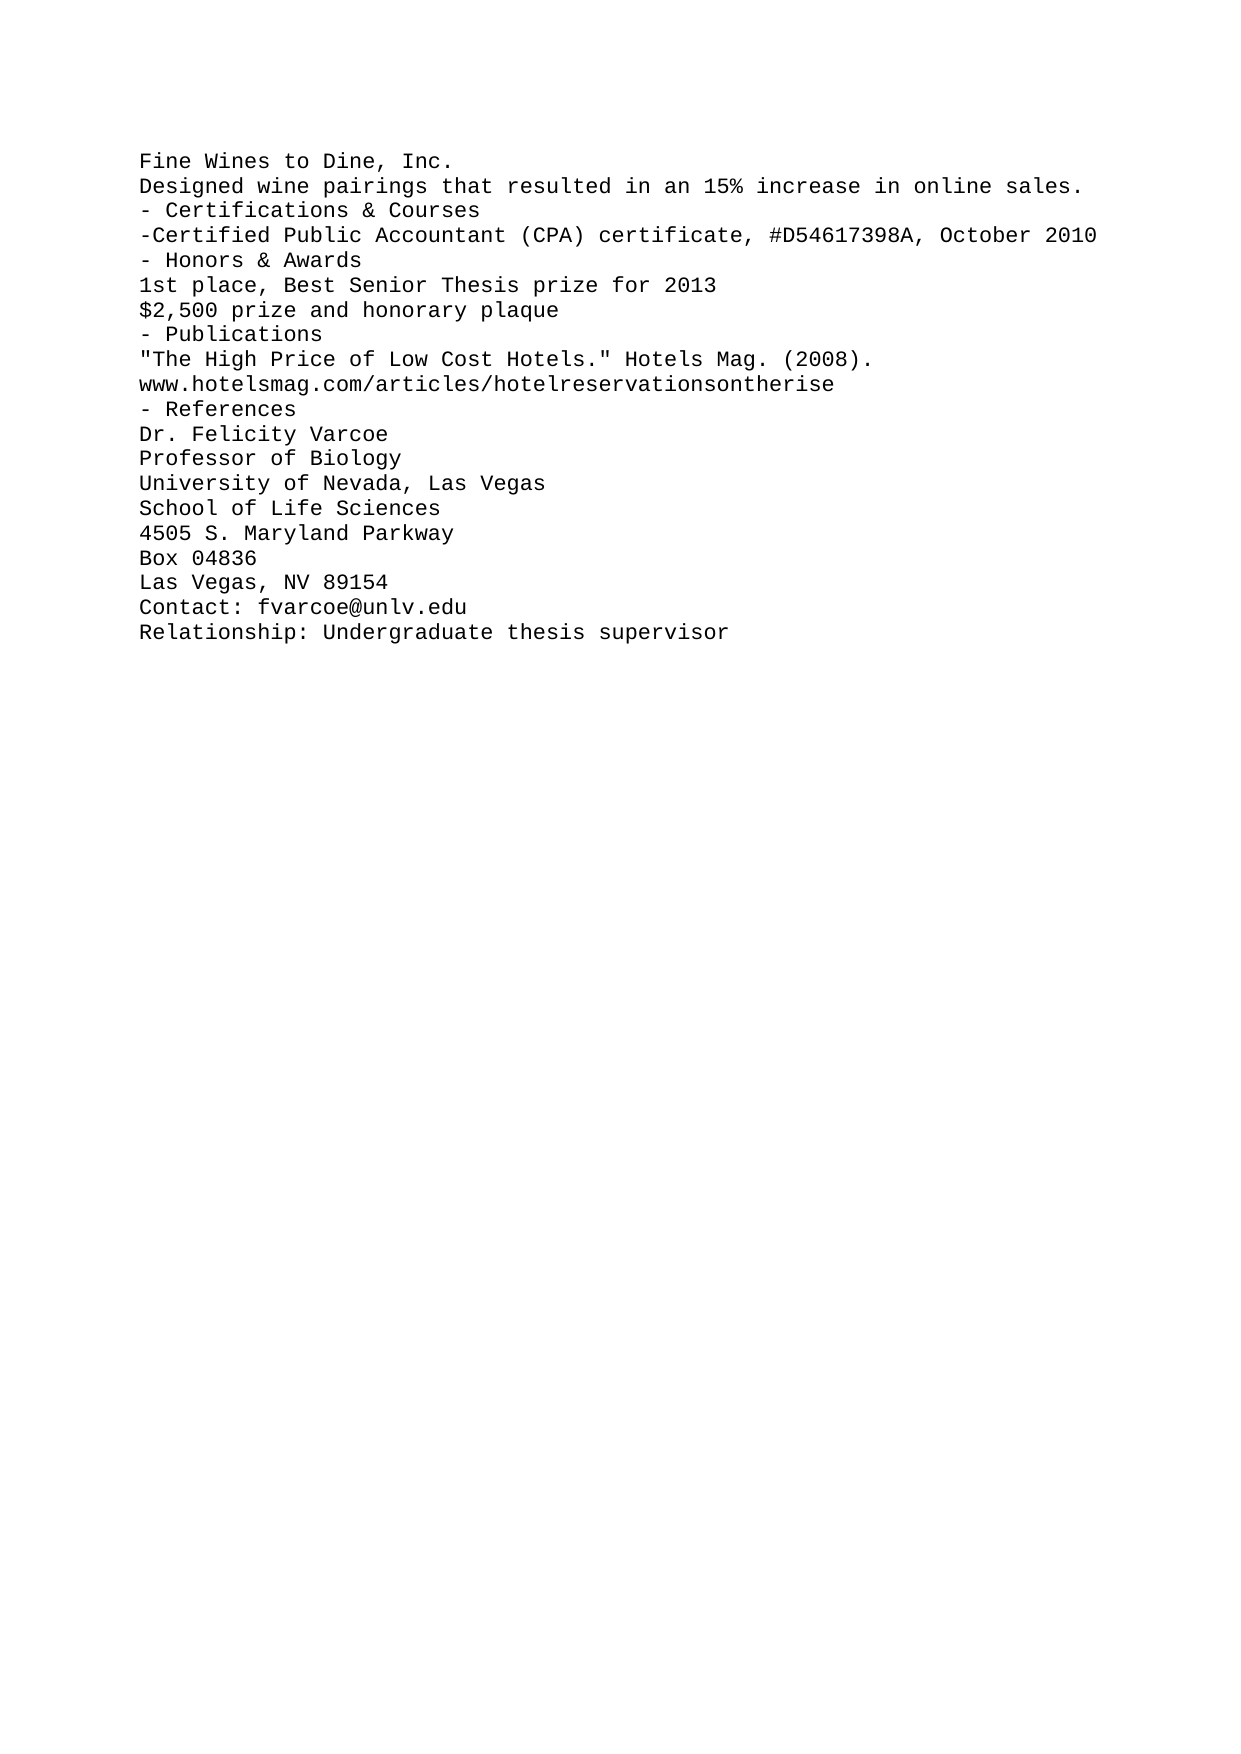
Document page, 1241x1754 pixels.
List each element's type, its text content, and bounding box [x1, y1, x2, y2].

text 1st place, Best Senior Thesis prize for 2013 [139, 274, 1101, 299]
text www.hotelsmag.com/articles/hotelreservationsontherise [139, 373, 1101, 398]
text Las Vegas, NV 89154 [139, 571, 1101, 596]
text Designed wine pairings that resulted in an 15% increase in online sales. [139, 175, 1101, 199]
text - Certifications & Courses [139, 199, 1101, 224]
text -Certified Public Accountant (CPA) certificate, #D54617398A, October 2010 [139, 224, 1101, 249]
text Professor of Biology [139, 447, 1101, 472]
text Dr. Felicity Varcoe [139, 423, 1101, 447]
text 4505 S. Maryland Parkway [139, 522, 1101, 547]
text Box 04836 [139, 547, 1101, 571]
text - Honors & Awards [139, 249, 1101, 274]
text "The High Price of Low Cost Hotels." Hotels Mag. (2008). [139, 348, 1101, 373]
text Contact: fvarcoe@unlv.edu [139, 596, 1101, 621]
text $2,500 prize and honorary plaque [139, 299, 1101, 323]
text School of Life Sciences [139, 497, 1101, 522]
text Relationship: Undergraduate thesis supervisor [139, 621, 1101, 646]
text Fine Wines to Dine, Inc. [139, 150, 1101, 175]
text - Publications [139, 323, 1101, 348]
text University of Nevada, Las Vegas [139, 472, 1101, 497]
text - References [139, 398, 1101, 423]
